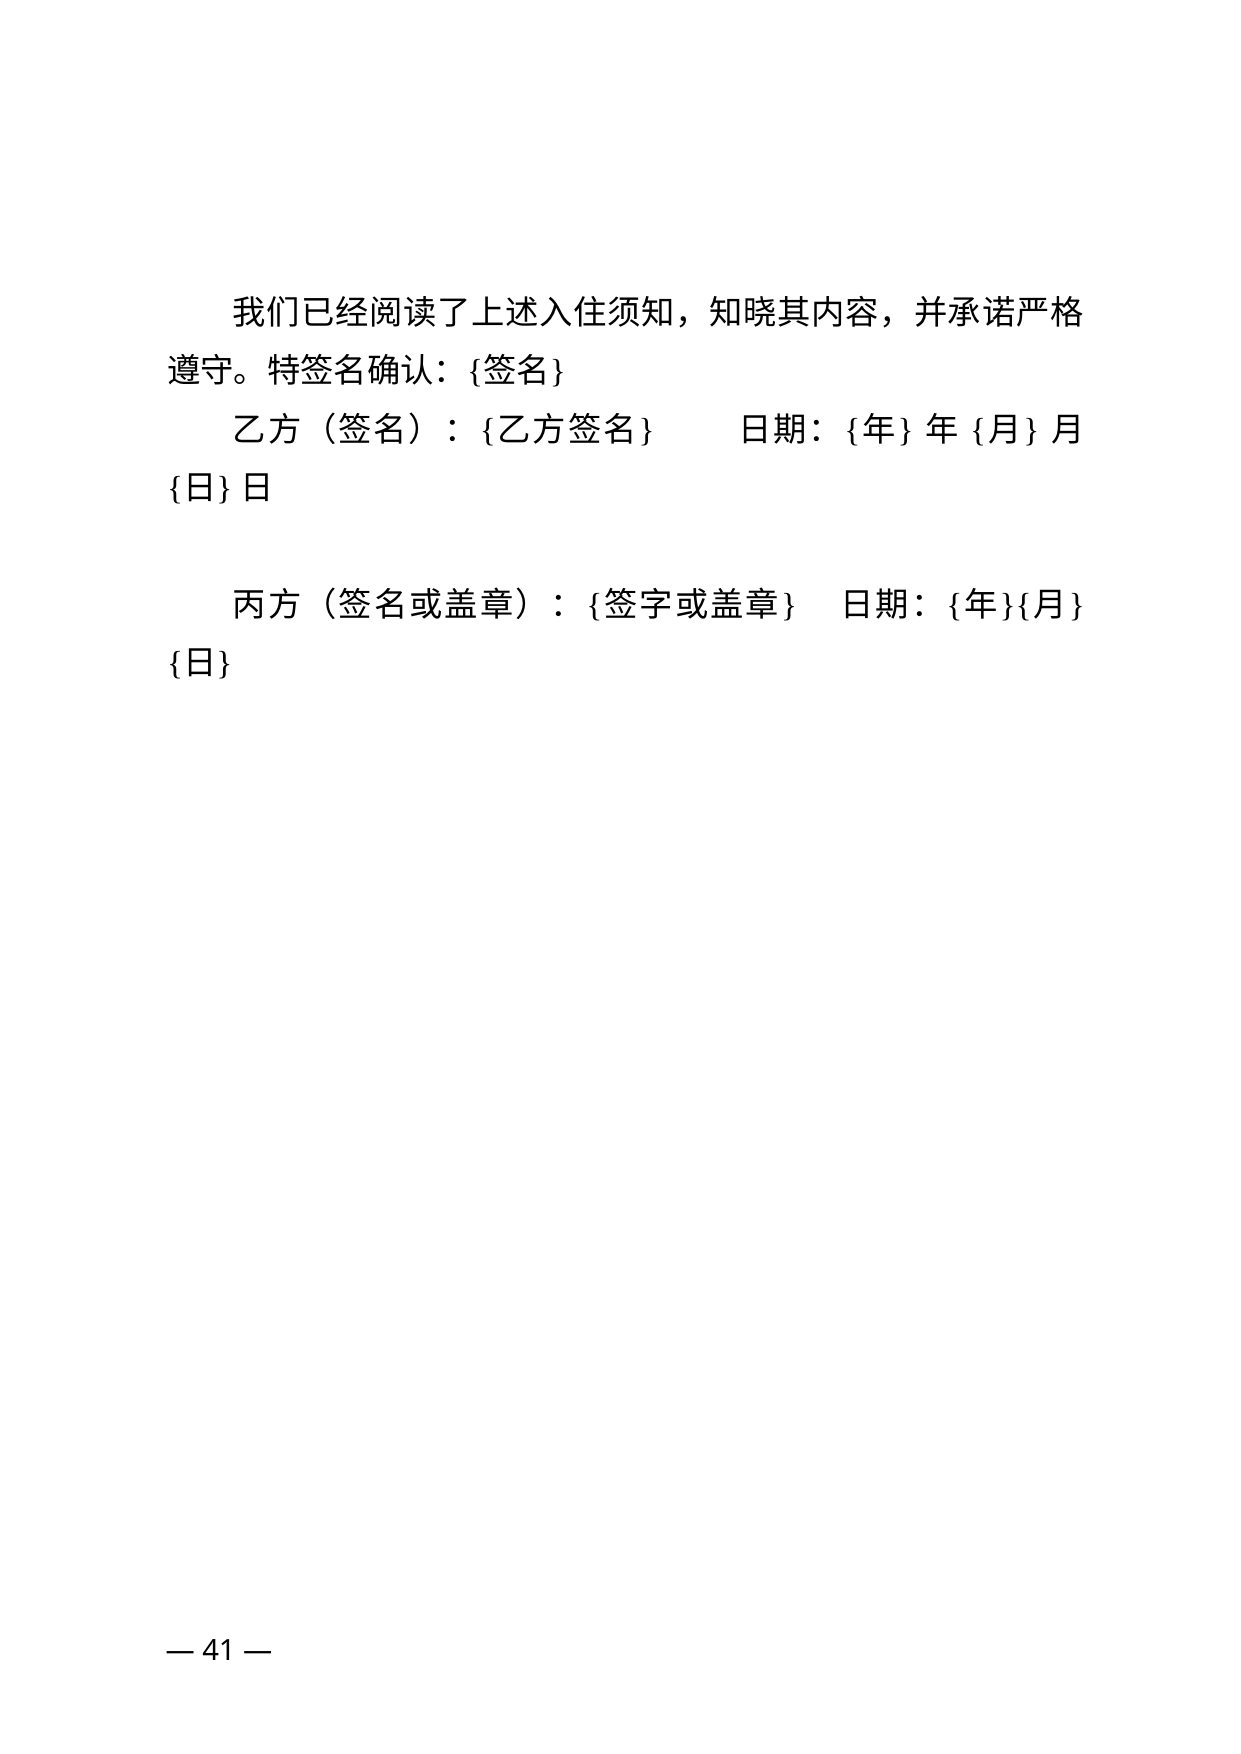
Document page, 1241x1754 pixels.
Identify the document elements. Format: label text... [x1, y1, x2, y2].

text 乙方（签名）：{乙方签名} 日期：{年} 年 {月} 月 {日} 日 [167, 394, 1085, 511]
text 我们已经阅读了上述入住须知，知晓其内容，并承诺严格遵守。特签名确认：{签名} [167, 278, 1085, 394]
text 丙方（签名或盖章）：{签字或盖章} 日期：{年}{月}{日} [167, 569, 1085, 686]
